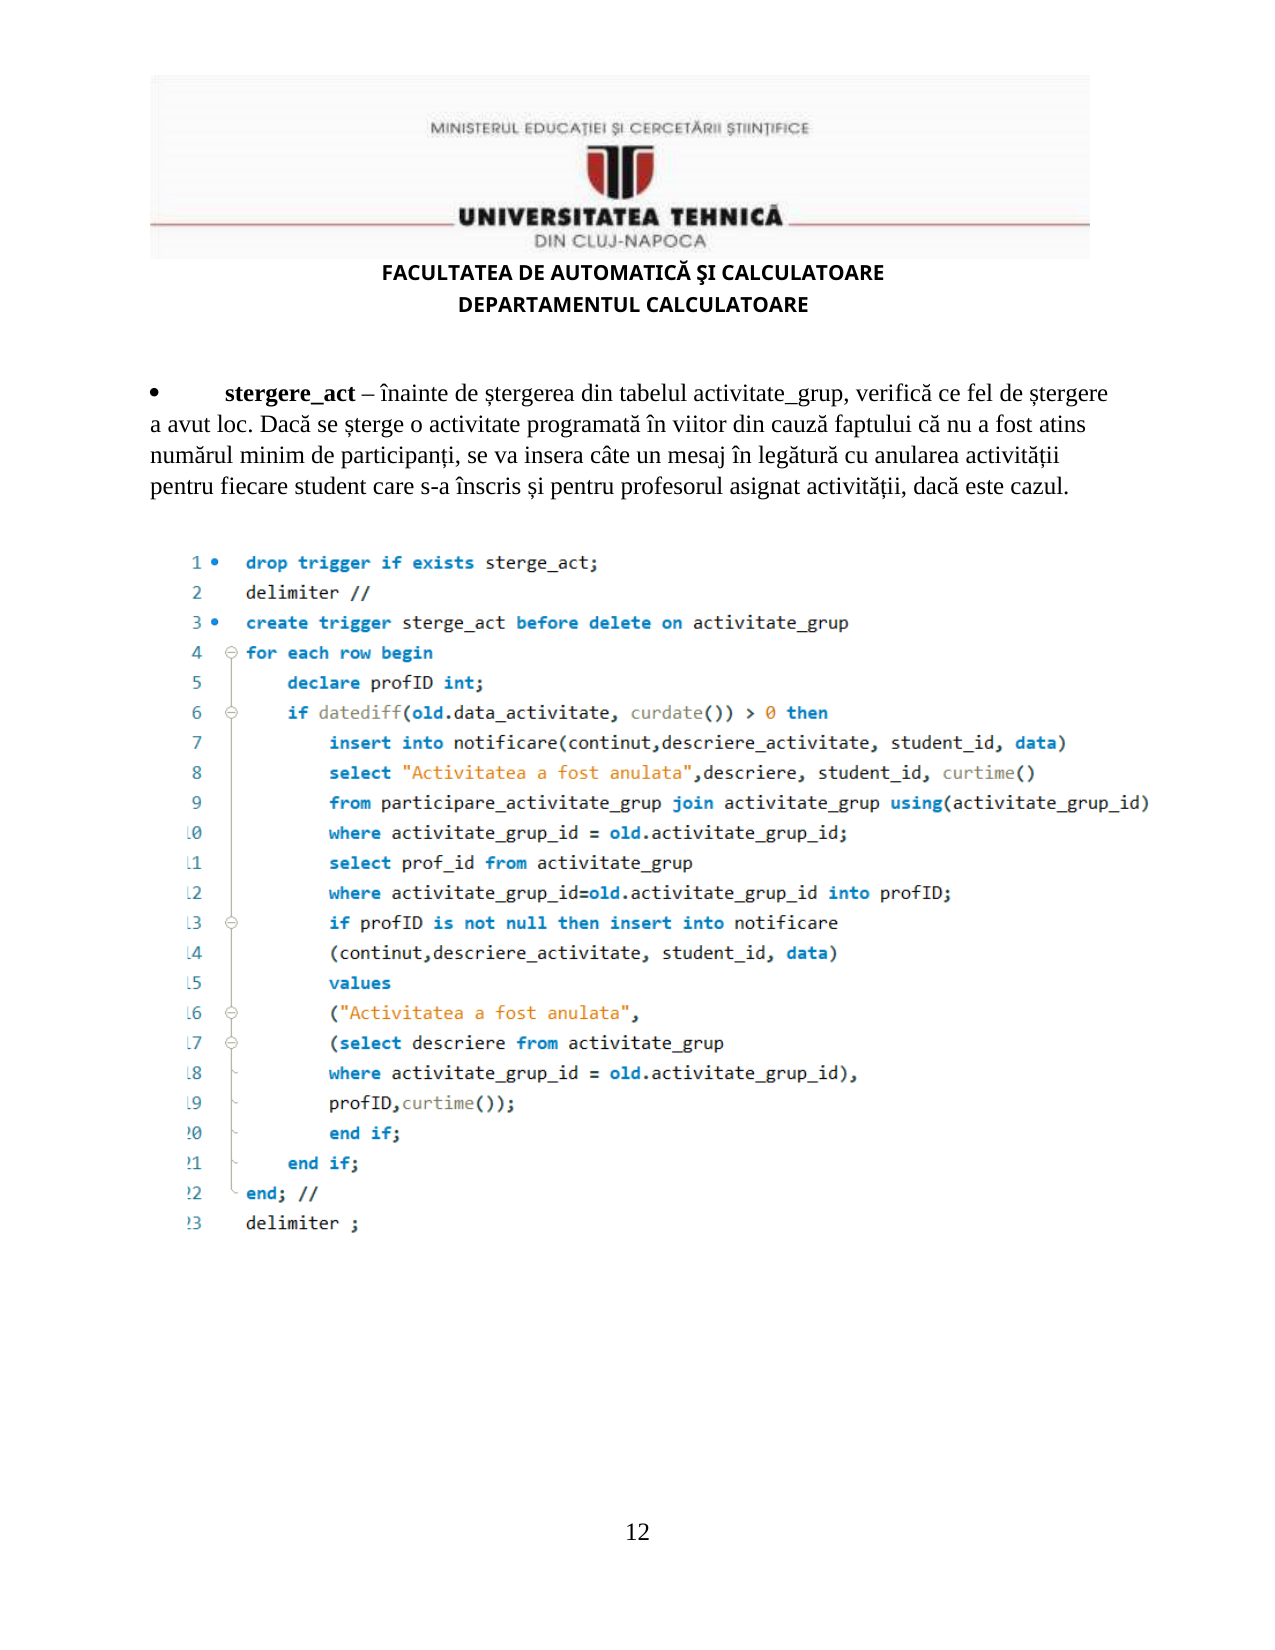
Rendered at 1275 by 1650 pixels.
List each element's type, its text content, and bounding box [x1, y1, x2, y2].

picture [150, 75, 1090, 259]
list stergere_act – înainte de ștergerea din tabelul activitate_grup, verifică ce fel de ștergere a avut loc. Dacă se șterge o activitate programată în viitor din cauză faptului că nu a fost atins numărul minim de participanți, se va insera câte un mesaj în legătură cu anularea activității pentru fiecare student care s-a înscris și pentru profesorul asignat activității, dacă este cazul. [150, 378, 1125, 500]
picture [187, 548, 1163, 1242]
